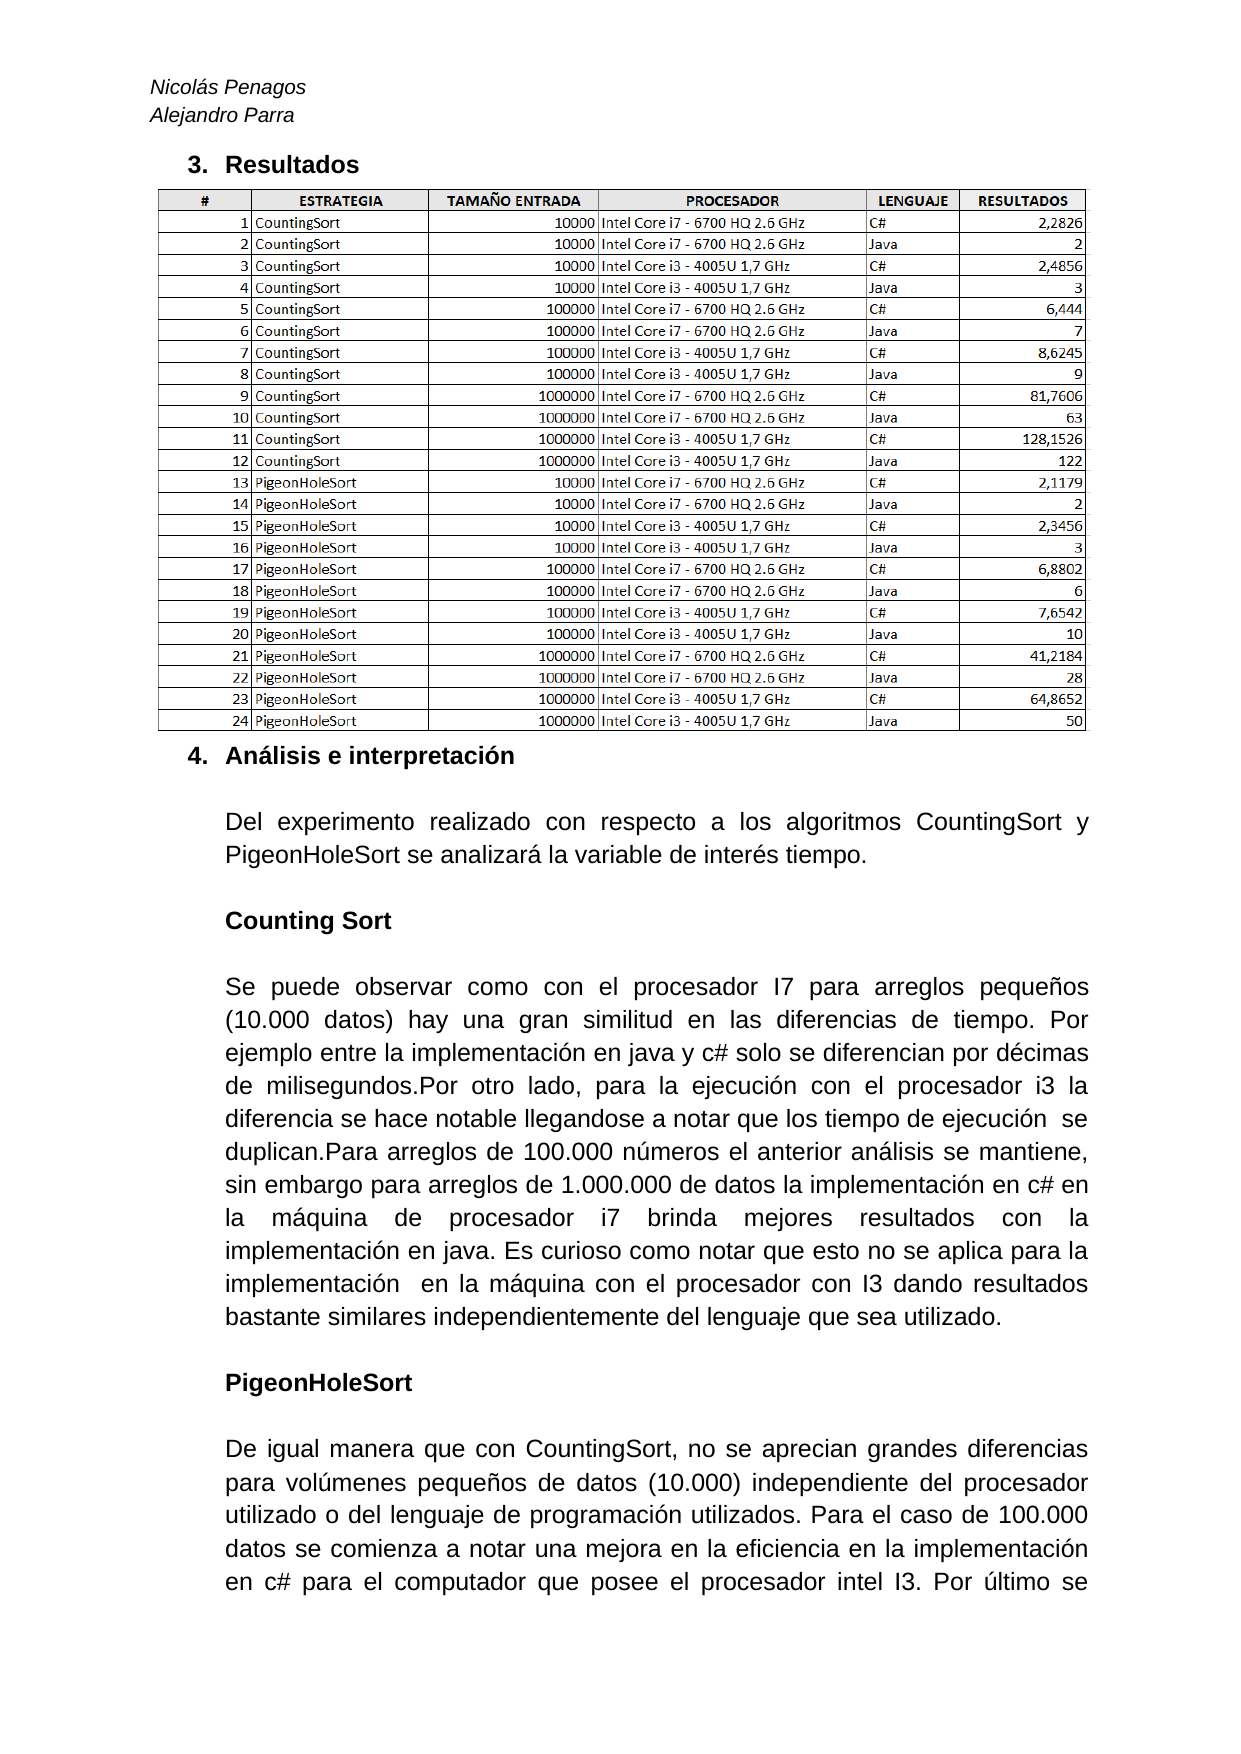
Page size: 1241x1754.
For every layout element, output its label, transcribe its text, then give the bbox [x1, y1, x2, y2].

list Análisis e interpretación [187, 741, 1090, 770]
text Del experimento realizado con respecto a los algoritmos CountingSort y PigeonHoleSort se analizará la variable de interés tiempo. [225, 807, 1090, 869]
text Se puede observar como con el procesador I7 para arreglos pequeños (10.000 datos) hay una gran similitud en las diferencias de tiempo. Por ejemplo entre la implementación en java y c# solo se diferencian por décimas de milisegundos.Por otro lado, para la ejecución con el procesador i3 la diferencia se hace notable llegandose a notar que los tiempo de ejecución se duplican.Para arreglos de 100.000 números el anterior análisis se mantiene, sin embargo para arreglos de 1.000.000 de datos la implementación en c# en la máquina de procesador i7 brinda mejores resultados con la implementación en java. Es curioso como notar que esto no se aplica para la implementación en la máquina con el procesador con I3 dando resultados bastante similares independientemente del lenguaje que sea utilizado. [225, 972, 1090, 1331]
text PigeonHoleSort [225, 1368, 1090, 1397]
picture [150, 183, 1091, 738]
text Counting Sort [225, 906, 1090, 935]
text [225, 1434, 1090, 1595]
list Resultados [187, 150, 1090, 179]
